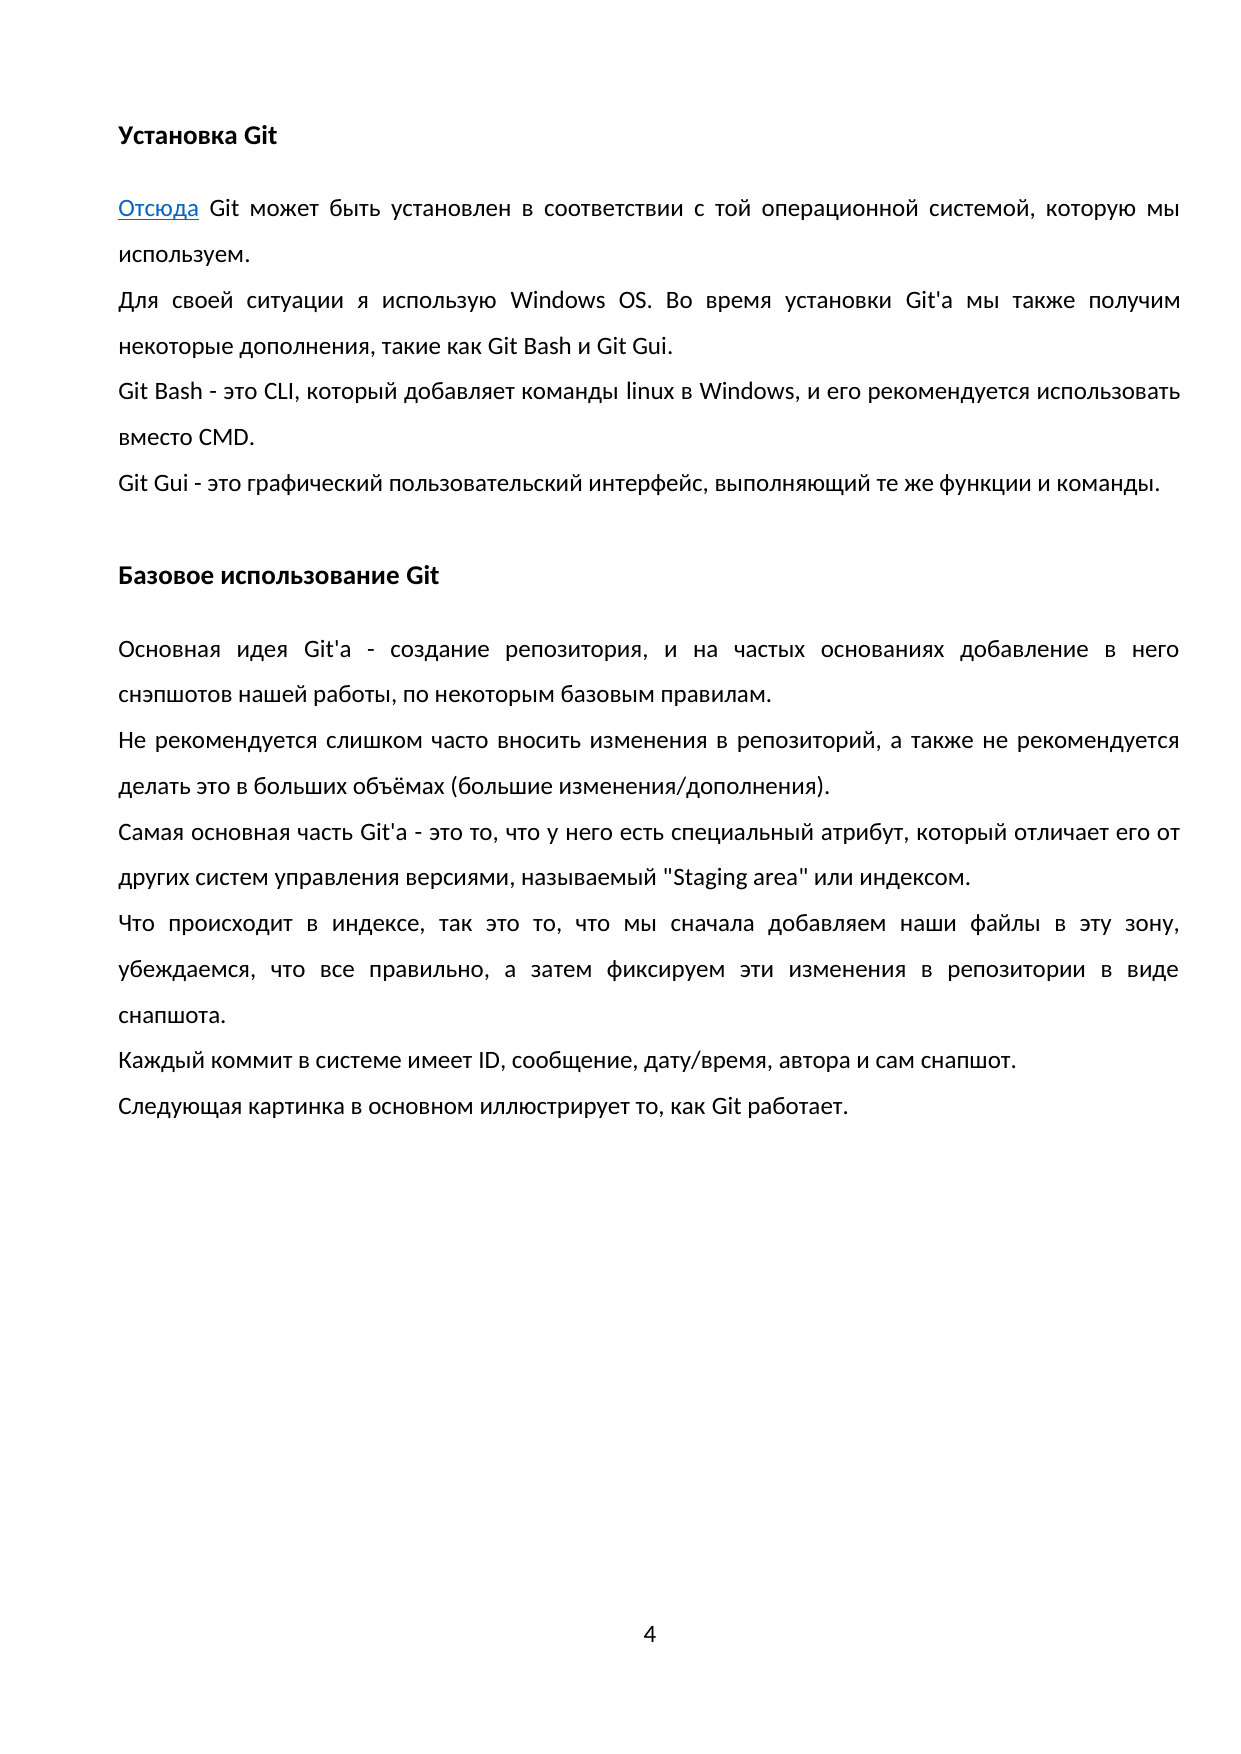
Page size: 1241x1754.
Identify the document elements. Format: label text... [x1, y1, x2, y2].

text Отсюда Git может быть установлен в соответствии с той операционной системой, которую мы используем. [118, 193, 1181, 269]
text Для своей ситуации я использую Windows OS. Во время установки Git'а мы также получим некоторые дополнения, такие как Git Bash и Git Gui. [118, 284, 1181, 360]
text Что происходит в индексе, так это то, что мы сначала добавляем наши файлы в эту зону, убеждаемся, что все правильно, а затем фиксируем эти изменения в репозитории в виде снапшота. [118, 907, 1181, 1029]
subtitle Базовое использование Git [118, 558, 1181, 591]
text Основная идея Git'а - создание репозитория, и на частых основаниях добавление в него снэпшотов нашей работы, по некоторым базовым правилам. [118, 633, 1181, 709]
text Git Gui - это графический пользовательский интерфейс, выполняющий те же функции и команды. [118, 467, 1181, 497]
text Каждый коммит в системе имеет ID, сообщение, дату/время, автора и сам снапшот. [118, 1044, 1181, 1075]
text Не рекомендуется слишком часто вносить изменения в репозиторий, а также не рекомендуется делать это в больших объёмах (большие изменения/дополнения). [118, 724, 1181, 801]
subtitle Установка Git [118, 118, 1181, 151]
text Следующая картинка в основном иллюстрирует то, как Git работает. [118, 1090, 1181, 1121]
text Самая основная часть Git'а - это то, что у него есть специальный атрибут, который отличает его от других систем управления версиями, называемый "Staging area" или индексом. [118, 816, 1181, 892]
text Git Bash - это CLI, который добавляет команды linux в Windows, и его рекомендуется использовать вместо CMD. [118, 376, 1181, 452]
